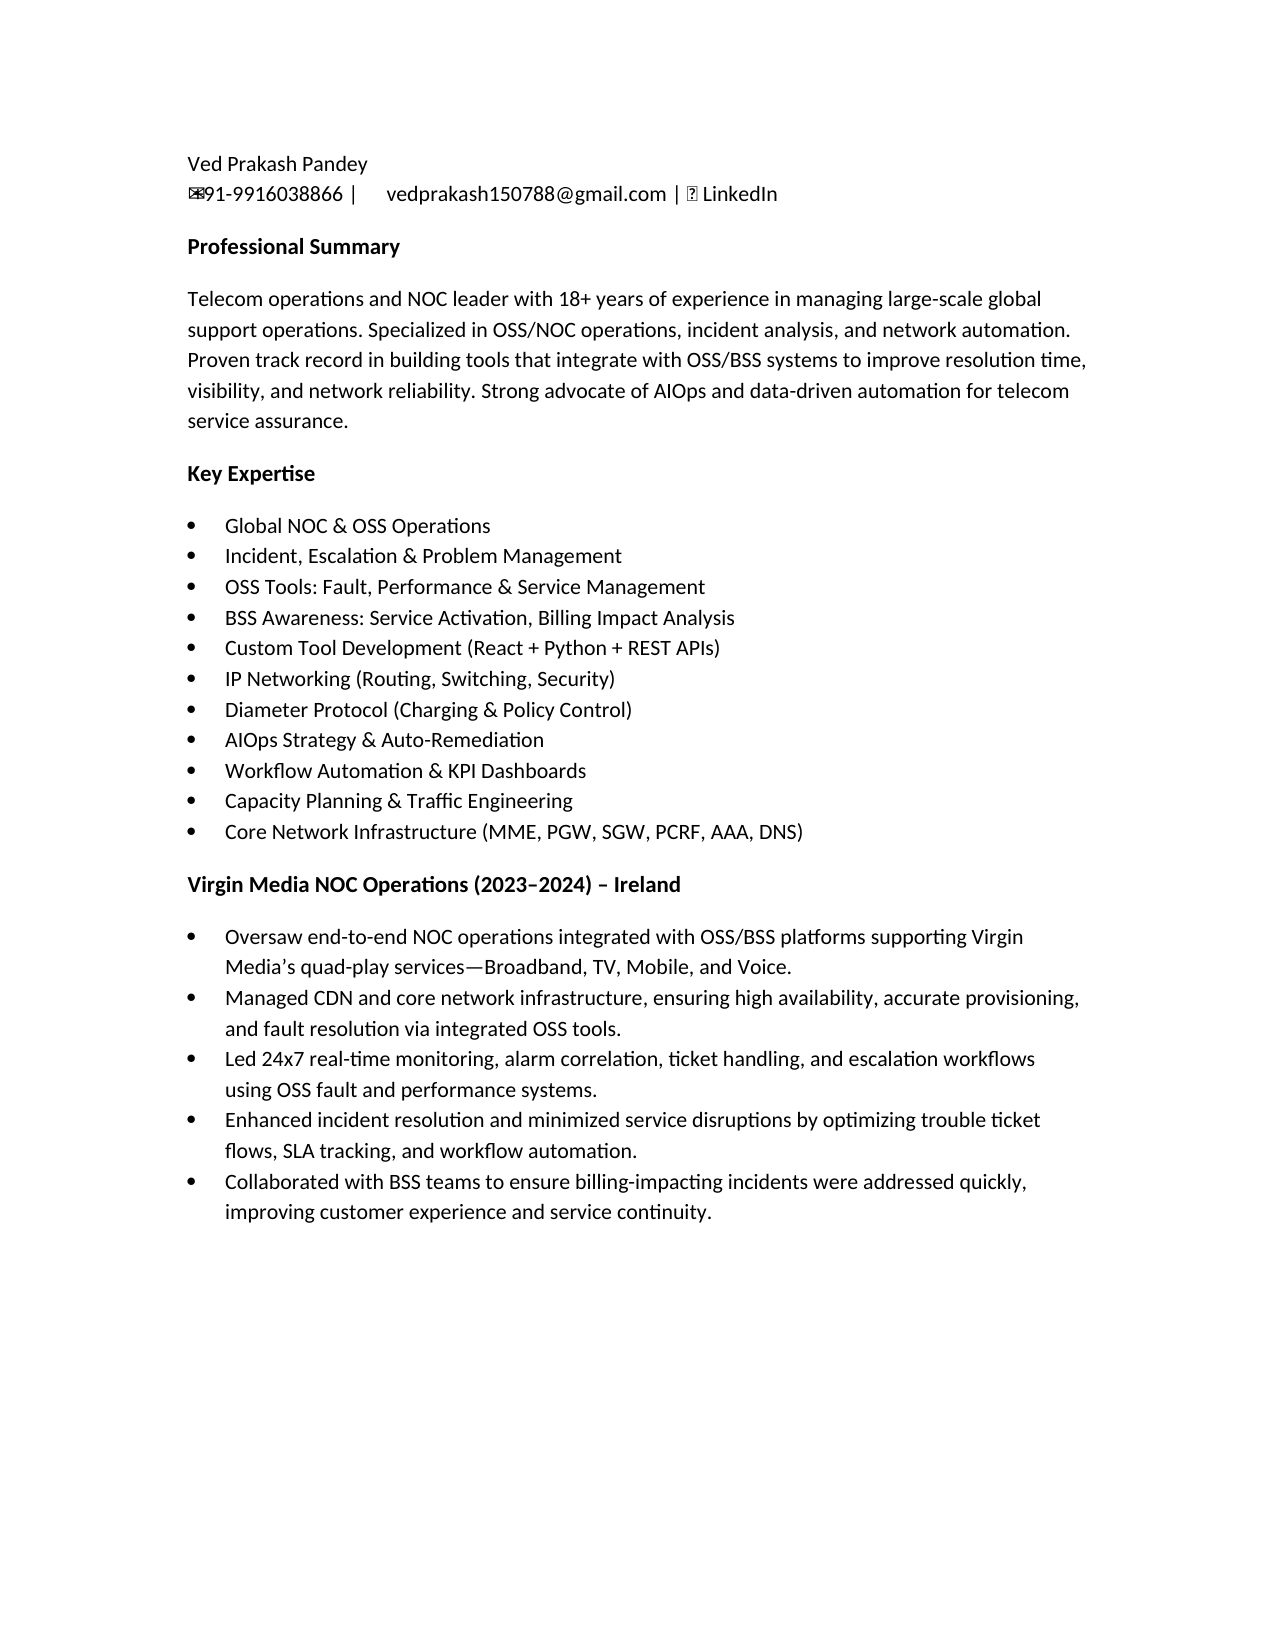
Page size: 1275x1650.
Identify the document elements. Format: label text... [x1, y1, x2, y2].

text Virgin Media NOC Operations (2023–2024) – Ireland [187, 870, 1087, 898]
list Managed CDN and core network infrastructure, ensuring high availability, accurate provisioning, and fault resolution via integrated OSS tools. [187, 984, 1087, 1041]
list OSS Tools: Fault, Performance & Service Management [187, 573, 1087, 600]
text Professional Summary [187, 232, 1087, 260]
list AIOps Strategy & Auto-Remediation [187, 726, 1087, 753]
list Core Network Infrastructure (MME, PGW, SGW, PCRF, AAA, DNS) [187, 818, 1087, 845]
list Workflow Automation & KPI Dashboards [187, 757, 1087, 784]
list BSS Awareness: Service Activation, Billing Impact Analysis [187, 604, 1087, 631]
text Telecom operations and NOC leader with 18+ years of experience in managing large-scale global support operations. Specialized in OSS/NOC operations, incident analysis, and network automation. Proven track record in building tools that integrate with OSS/BSS systems to improve resolution time, visibility, and network reliability. Strong advocate of AIOps and data-driven automation for telecom service assurance. [187, 285, 1087, 434]
text Ved Prakash Pandey 📞 +91-9916038866 | ✉️ vedprakash150788@gmail.com | 🔗 LinkedIn [187, 150, 1087, 207]
list Incident, Escalation & Problem Management [187, 543, 1087, 569]
list Capacity Planning & Traffic Engineering [187, 788, 1087, 814]
list Global NOC & OSS Operations [187, 512, 1087, 539]
list Custom Tool Development (React + Python + REST APIs) [187, 634, 1087, 661]
list Enhanced incident resolution and minimized service disruptions by optimizing trouble ticket flows, SLA tracking, and workflow automation. [187, 1107, 1087, 1164]
list Collaborated with BSS teams to ensure billing-impacting incidents were addressed quickly, improving customer experience and service continuity. [187, 1168, 1087, 1225]
list Diameter Protocol (Charging & Policy Control) [187, 696, 1087, 722]
list IP Networking (Routing, Switching, Security) [187, 665, 1087, 692]
list Oversaw end-to-end NOC operations integrated with OSS/BSS platforms supporting Virgin Media’s quad-play services—Broadband, TV, Mobile, and Voice. [187, 923, 1087, 980]
list Led 24x7 real-time monitoring, alarm correlation, ticket handling, and escalation workflows using OSS fault and performance systems. [187, 1045, 1087, 1103]
text Key Expertise [187, 459, 1087, 487]
